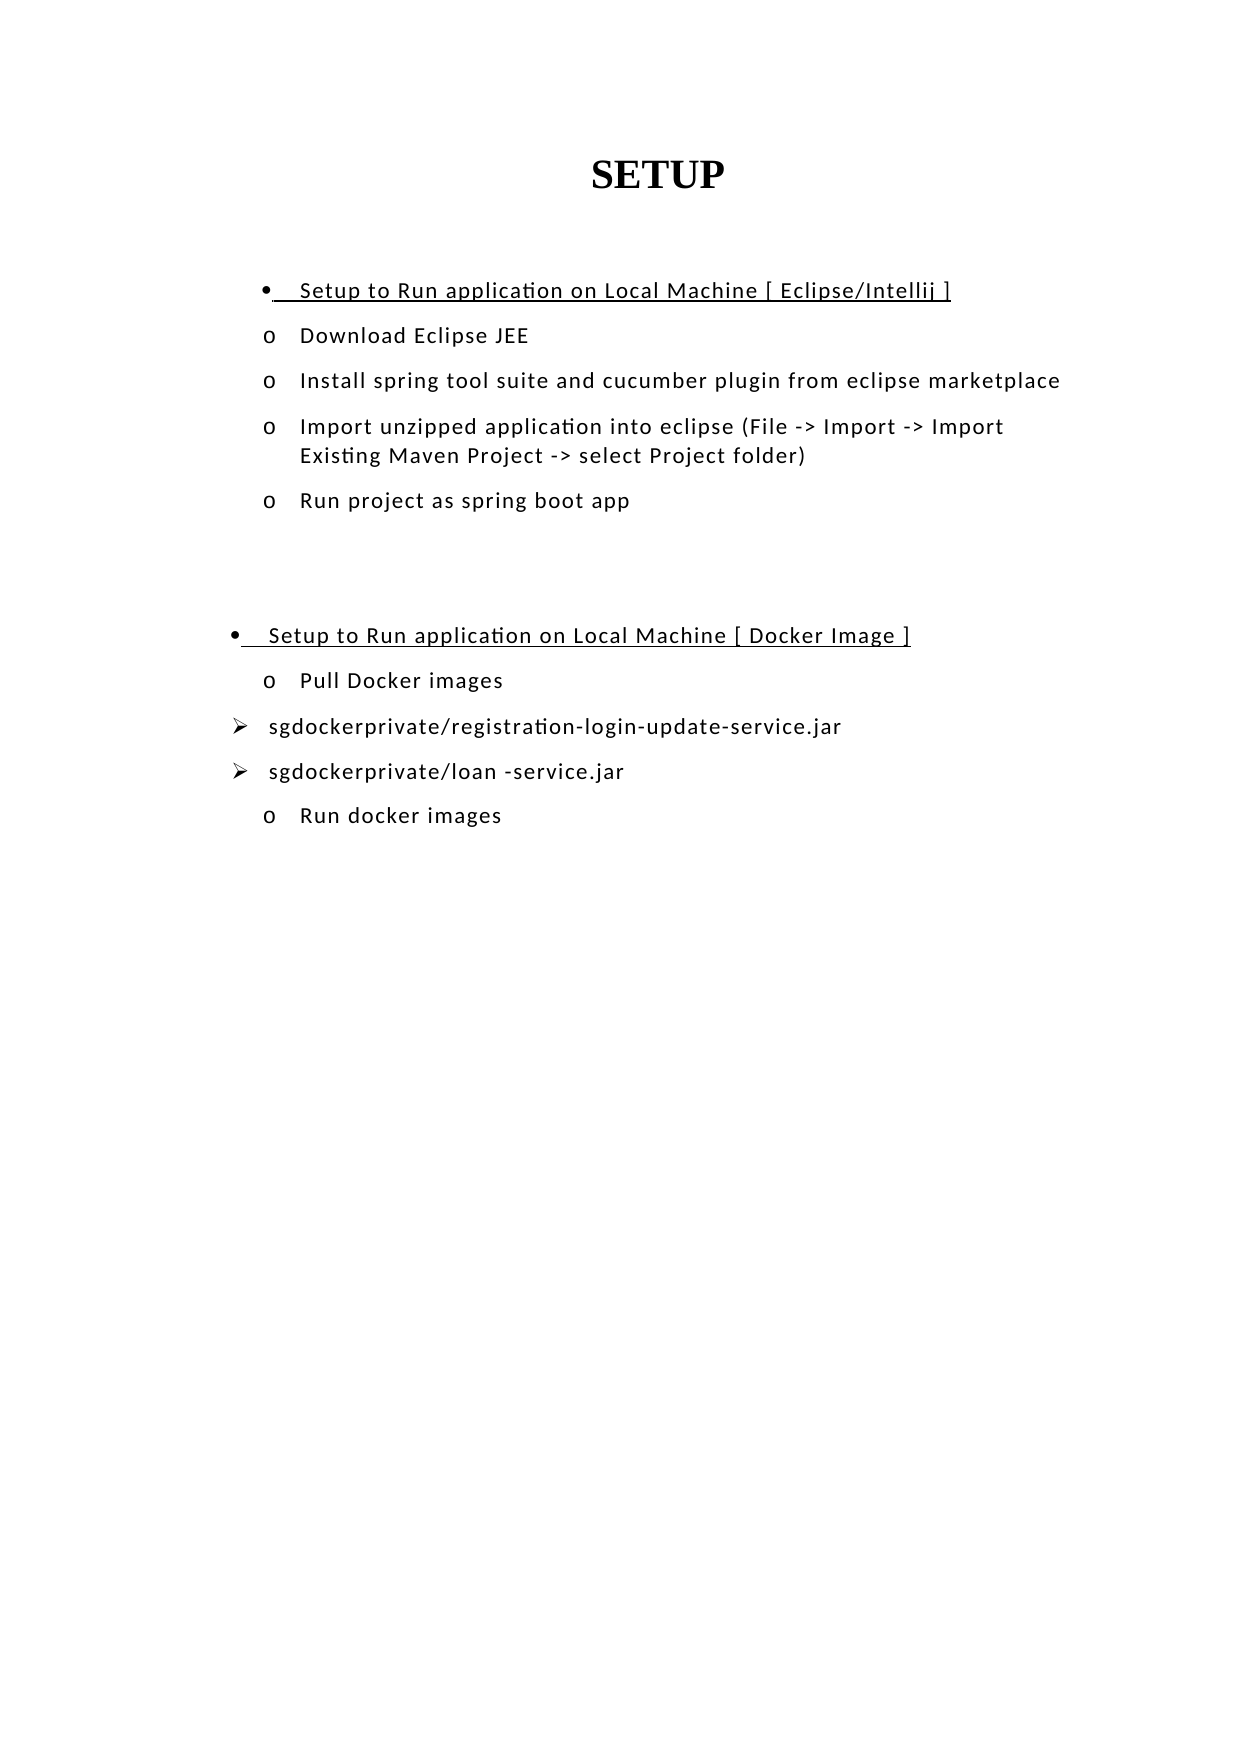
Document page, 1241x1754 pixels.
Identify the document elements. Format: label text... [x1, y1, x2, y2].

subtitle Run docker images [262, 801, 1090, 831]
subtitle Install spring tool suite and cucumber plugin from eclipse marketplace [262, 367, 1090, 396]
subtitle Import unzipped application into eclipse (File -> Import -> Import Existing Maven Project -> select Project folder) [262, 412, 1090, 470]
text SETUP [225, 150, 1090, 198]
subtitle sgdockerprivate/loan -service.jar [231, 757, 1090, 785]
subtitle sgdockerprivate/registration-login-update-service.jar [231, 712, 1090, 740]
subtitle Download Eclipse JEE [262, 321, 1090, 350]
subtitle Setup to Run application on Local Machine [ Eclipse/Intellij ] [262, 276, 1090, 304]
subtitle Setup to Run application on Local Machine [ Docker Image ] [231, 622, 1090, 649]
subtitle Run project as spring boot app [262, 486, 1090, 516]
subtitle Pull Docker images [262, 666, 1090, 695]
